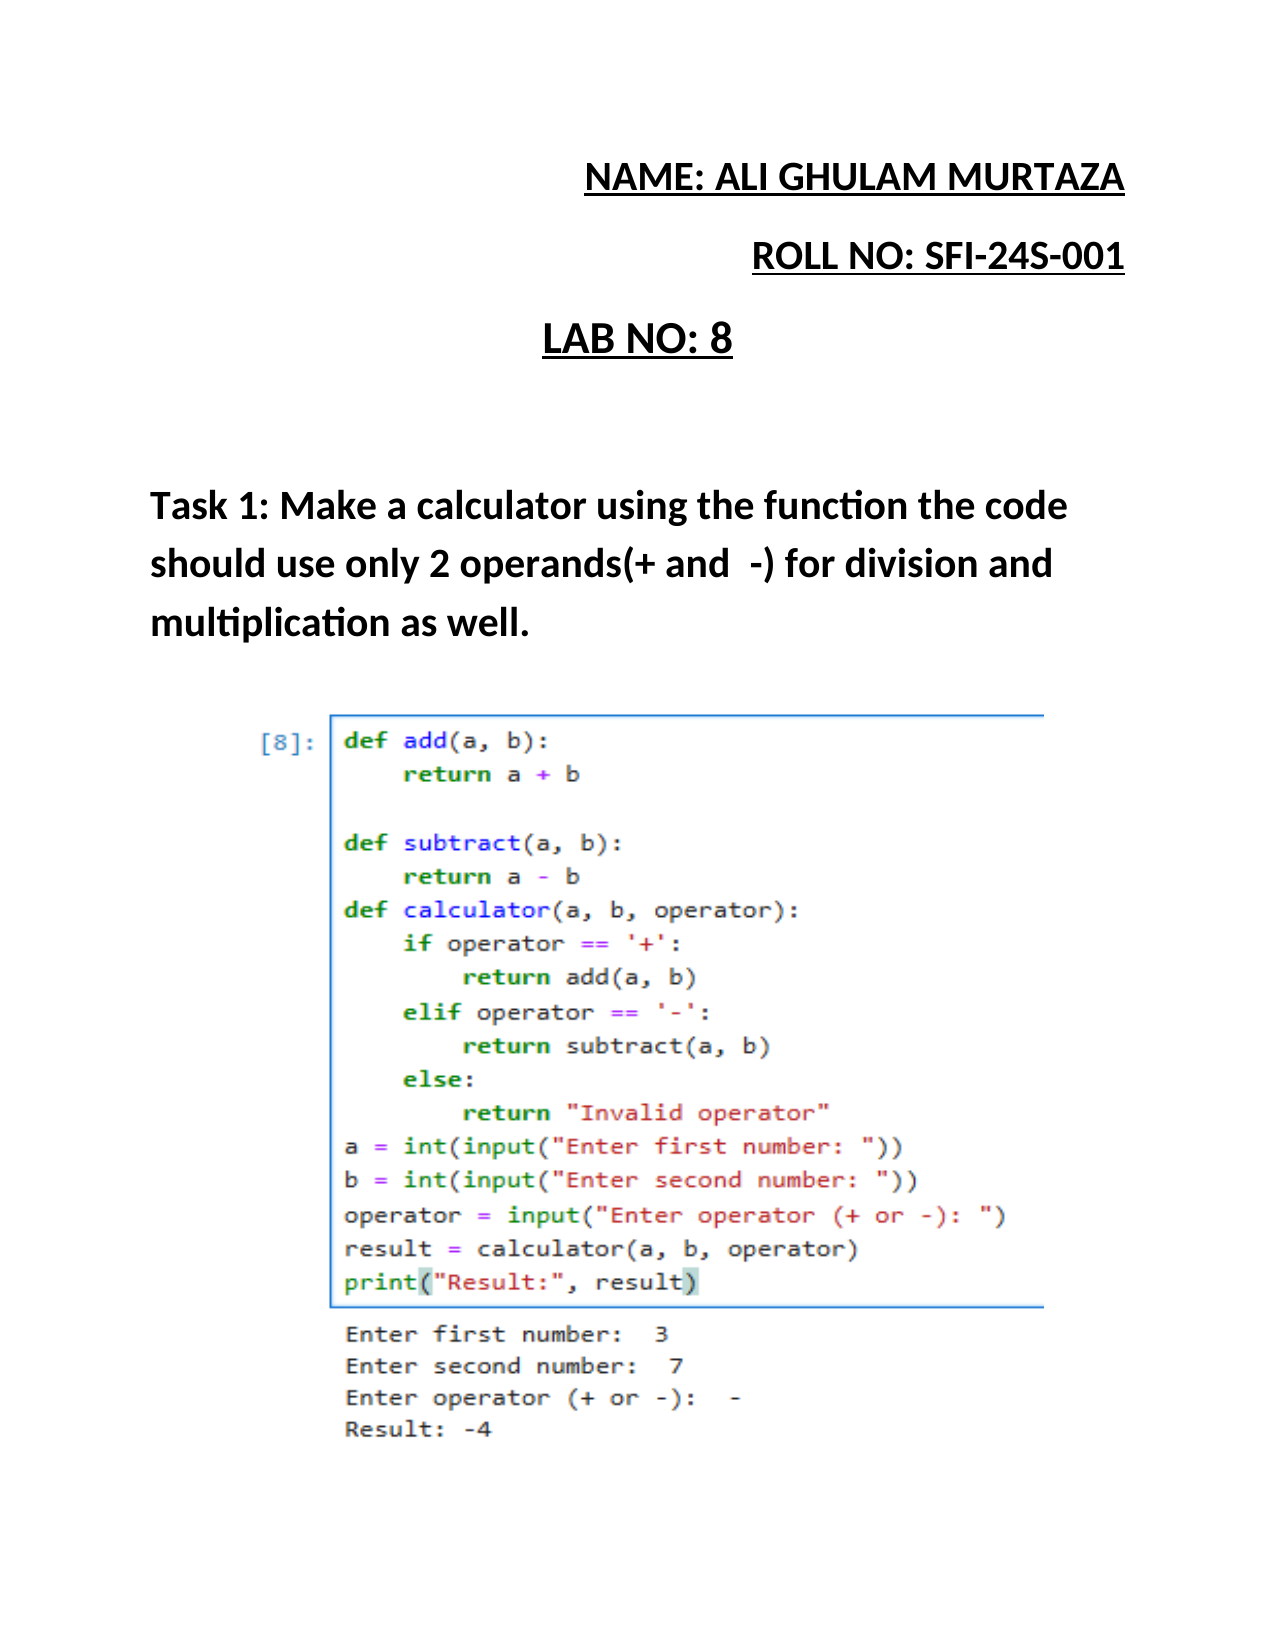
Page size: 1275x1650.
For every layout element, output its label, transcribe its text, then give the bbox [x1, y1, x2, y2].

text NAME: ALI GHULAM MURTAZA [150, 150, 1125, 201]
text ROLL NO: SFI-24S-001 [150, 229, 1125, 280]
picture [231, 675, 1044, 1452]
text Task 1: Make a calculator using the function the code should use only 2 operands(+ and -) for division and multiplication as well. [150, 479, 1125, 646]
text LAB NO: 8 [150, 308, 1125, 364]
